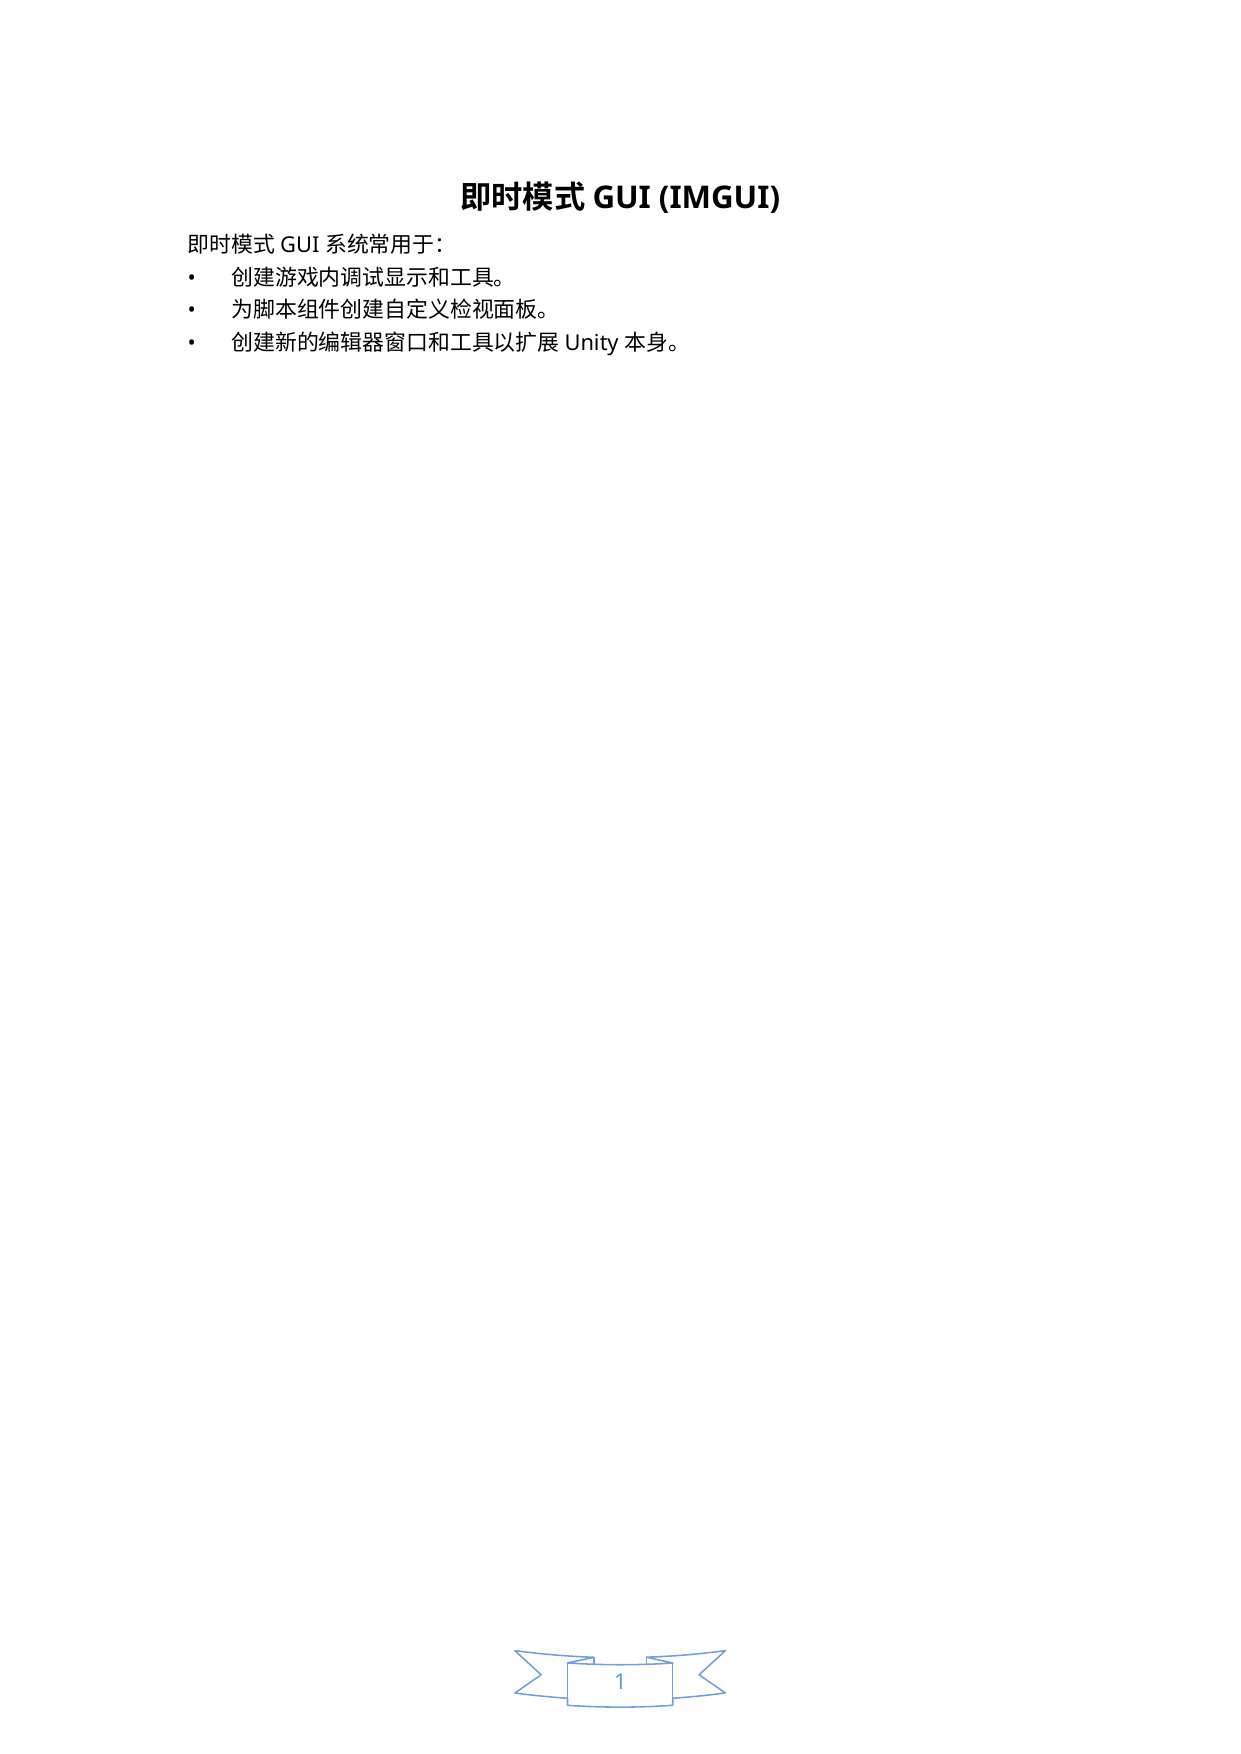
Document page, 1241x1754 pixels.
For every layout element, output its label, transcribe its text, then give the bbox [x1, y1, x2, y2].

text • 为脚本组件创建自定义检视面板。 [187, 292, 1053, 324]
text 即时模式 GUI (IMGUI) [187, 162, 1053, 227]
text • 创建新的编辑器窗口和工具以扩展 Unity 本身。 [187, 324, 1053, 357]
text 即时模式 GUI 系统常用于： [187, 227, 1053, 259]
text • 创建游戏内调试显示和工具。 [187, 259, 1053, 292]
